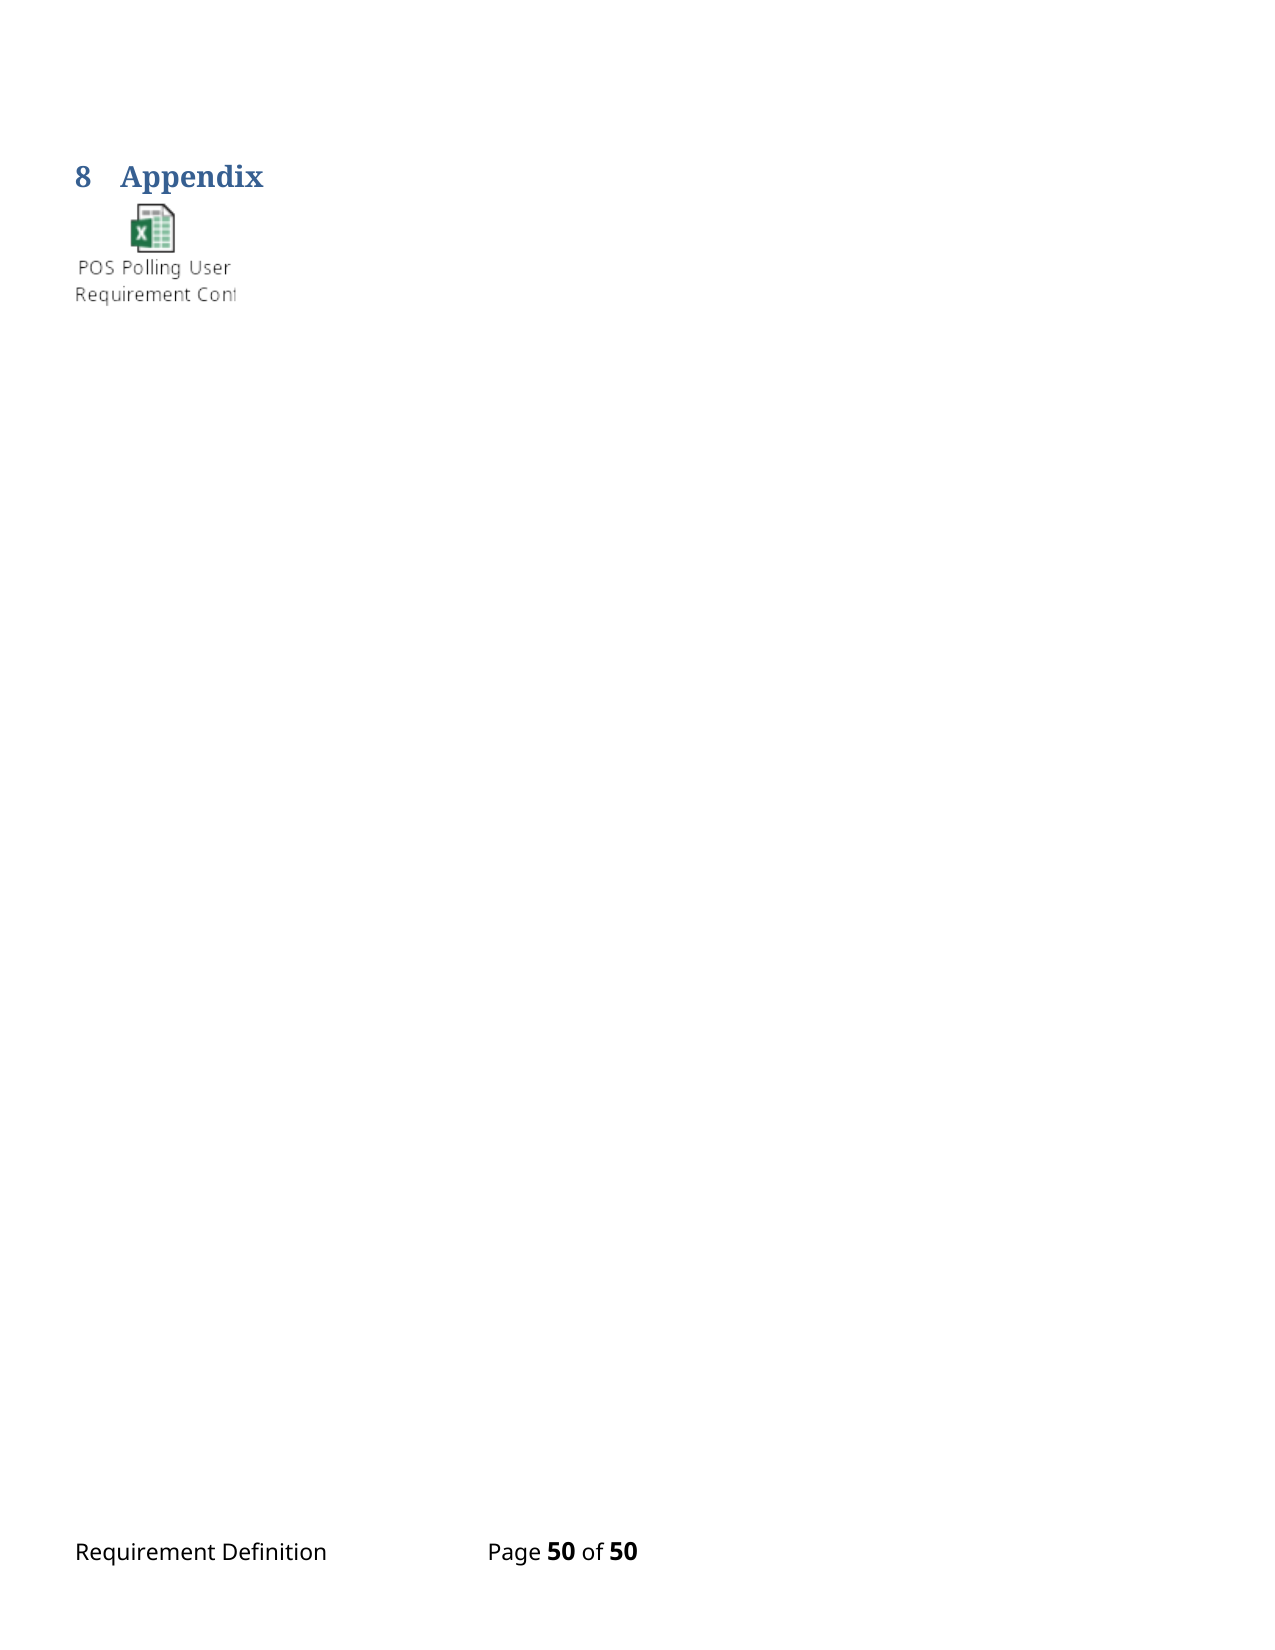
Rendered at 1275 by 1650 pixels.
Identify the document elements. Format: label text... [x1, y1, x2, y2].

subtitle Appendix [75, 156, 1200, 196]
